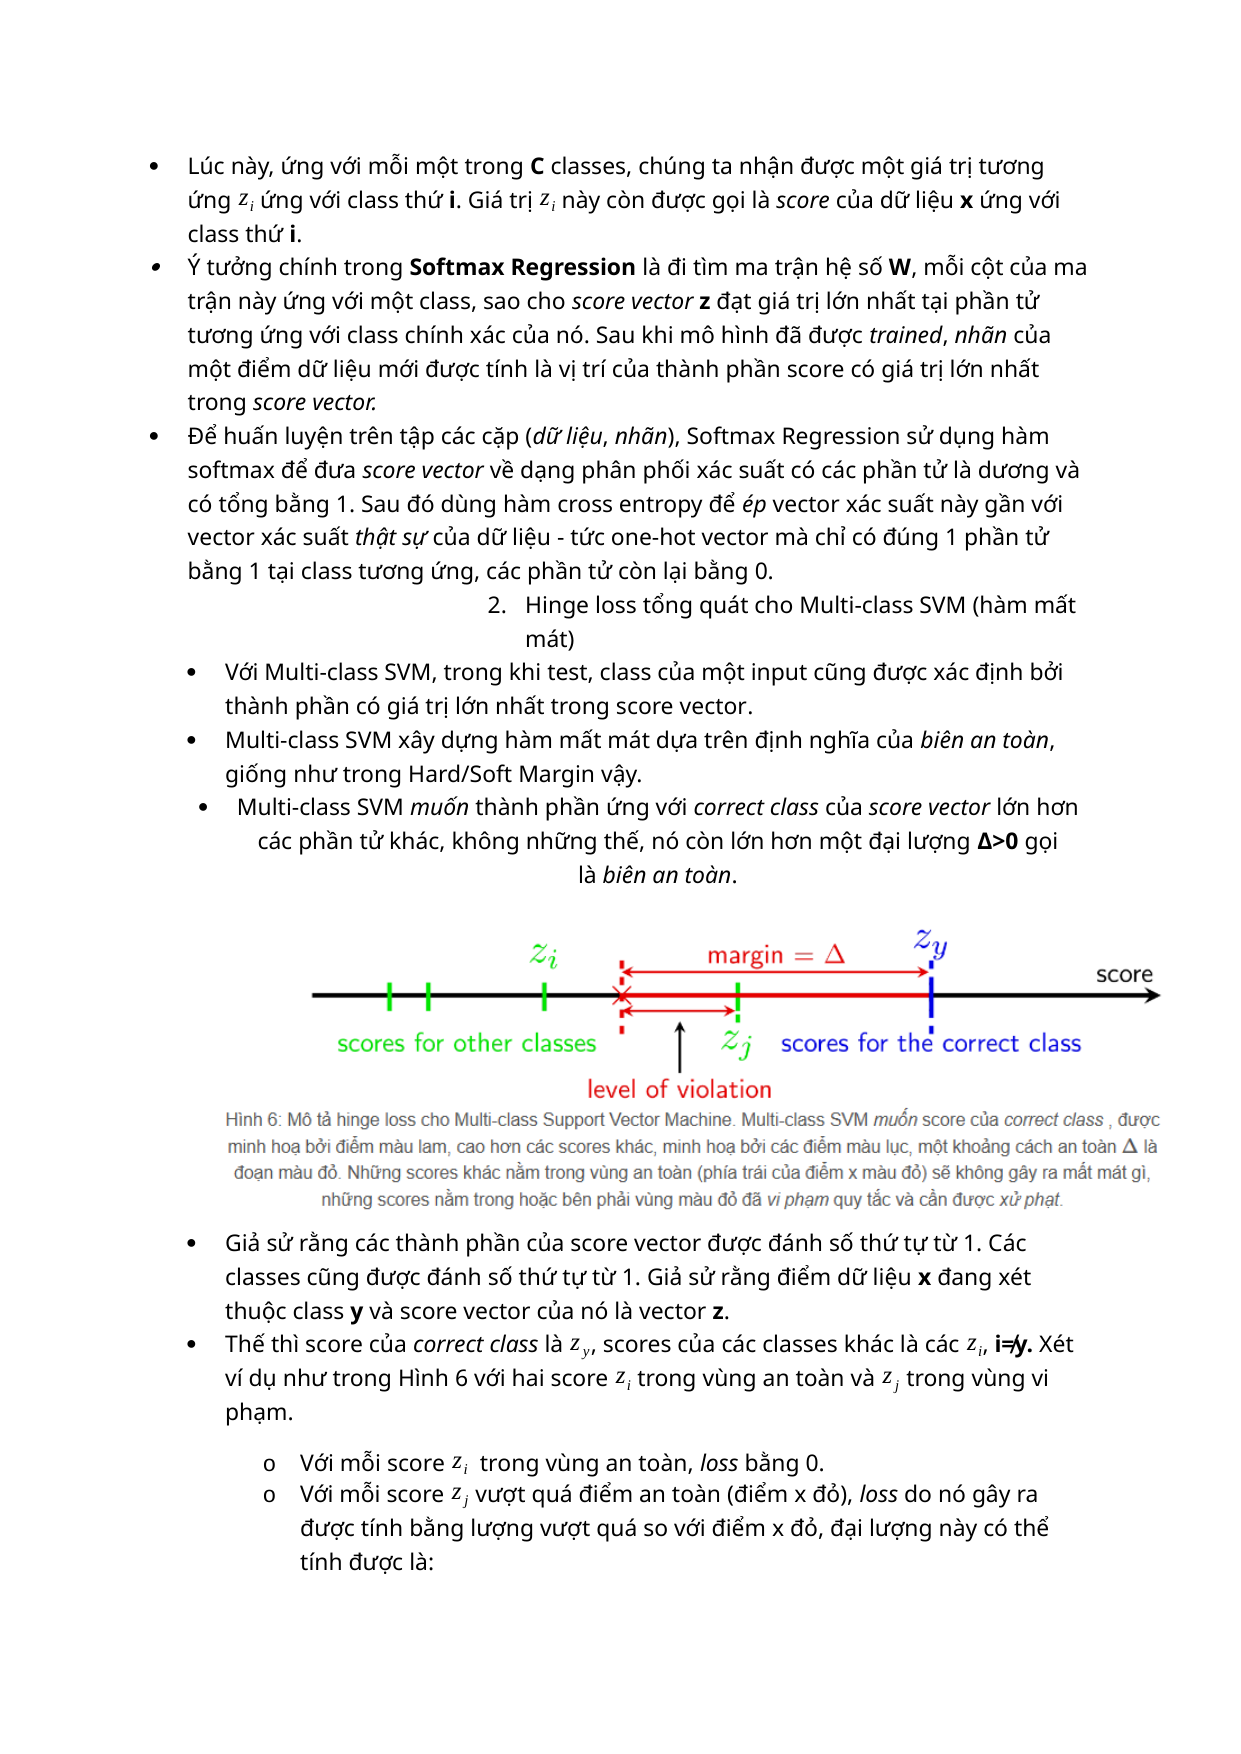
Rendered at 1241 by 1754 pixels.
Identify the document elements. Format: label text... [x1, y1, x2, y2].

list Để huấn luyện trên tập các cặp (dữ liệu, nhãn), Softmax Regression sử dụng hàm softmax để đưa score vector về dạng phân phối xác suất có các phần tử là dương và có tổng bằng 1. Sau đó dùng hàm cross entropy để ép vector xác suất này gần với vector xác suất thật sự của dữ liệu - tức one-hot vector mà chỉ có đúng 1 phần tử bằng 1 tại class tương ứng, các phần tử còn lại bằng 0. [150, 420, 1090, 586]
list Với mỗi score vượt quá điểm an toàn (điểm x đỏ), loss do nó gây ra được tính bằng lượng vượt quá so với điểm x đỏ, đại lượng này có thể tính được là: [262, 1478, 1090, 1577]
list Ý tưởng chính trong Softmax Regression là đi tìm ma trận hệ số W, mỗi cột của ma trận này ứng với một class, sao cho score vector z đạt giá trị lớn nhất tại phần tử tương ứng với class chính xác của nó. Sau khi mô hình đã được trained, nhãn của một điểm dữ liệu mới được tính là vị trí của thành phần score có giá trị lớn nhất trong score vector. [150, 251, 1090, 418]
list Lúc này, ứng với mỗi một trong C classes, chúng ta nhận được một giá trị tương ứng ứng với class thứ i. Giá trị này còn được gọi là score của dữ liệu x ứng với class thứ i. [150, 150, 1090, 249]
list Giả sử rằng các thành phần của score vector được đánh số thứ tự từ 1. Các classes cũng được đánh số thứ tự từ 1. Giả sử rằng điểm dữ liệu x đang xét thuộc class y và score vector của nó là vector z. [187, 1227, 1090, 1326]
list Hinge loss tổng quát cho Multi-class SVM (hàm mất mát) [487, 589, 1090, 654]
list Thế thì score của correct class là , scores của các classes khác là các , i≠y. Xét ví dụ như trong Hình 6 với hai score trong vùng an toàn và trong vùng vi phạm. [187, 1328, 1090, 1427]
list Với mỗi score trong vùng an toàn, loss bằng 0. [262, 1446, 1090, 1478]
picture [225, 892, 1168, 1225]
list Với Multi-class SVM, trong khi test, class của một input cũng được xác định bởi thành phần có giá trị lớn nhất trong score vector. [187, 656, 1090, 721]
list Multi-class SVM xây dựng hàm mất mát dựa trên định nghĩa của biên an toàn, giống như trong Hard/Soft Margin vậy. [187, 724, 1090, 789]
